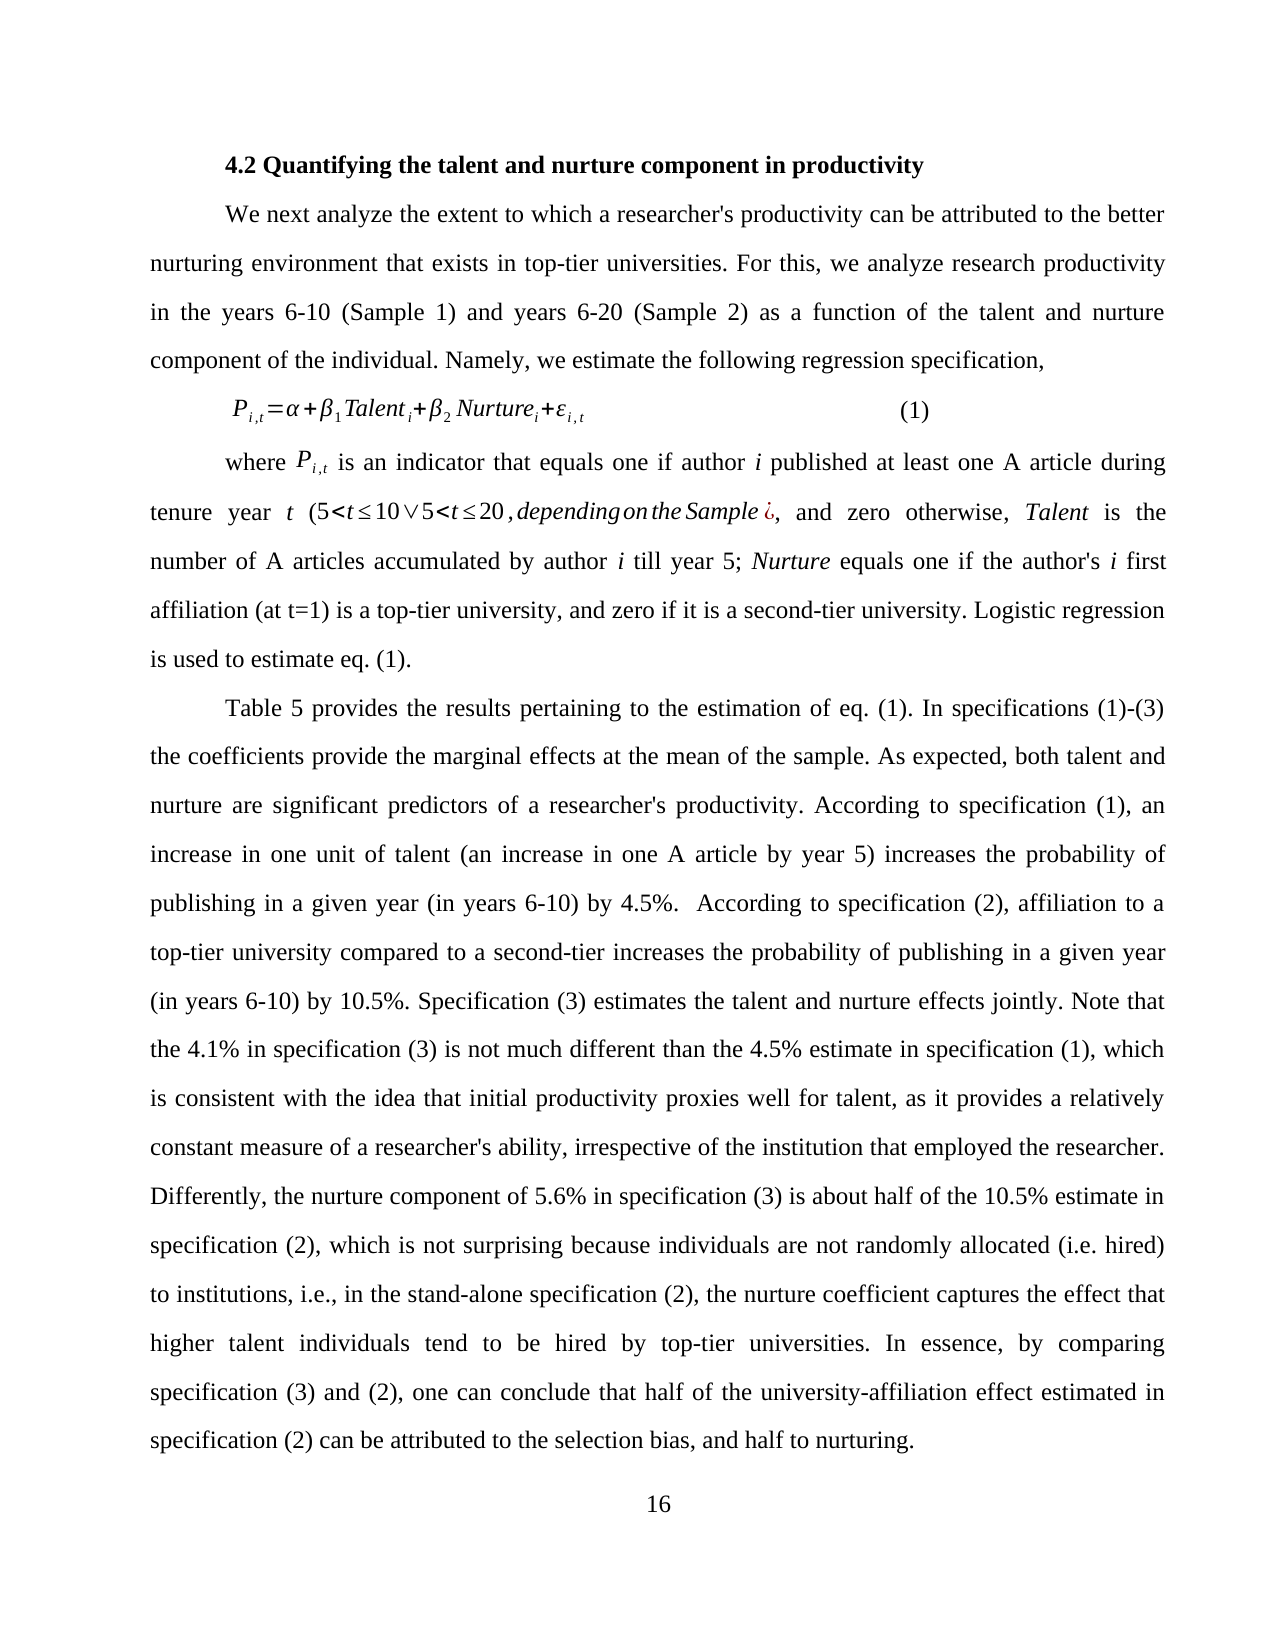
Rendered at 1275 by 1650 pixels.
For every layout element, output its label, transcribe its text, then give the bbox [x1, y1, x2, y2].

text (1) [150, 394, 1167, 426]
text Table 5 provides the results pertaining to the estimation of eq. (1). In specifications (1)-(3) the coefficients provide the marginal effects at the mean of the sample. As expected, both talent and nurture are significant predictors of a researcher's productivity. According to specification (1), an increase in one unit of talent (an increase in one A article by year 5) increases the probability of publishing in a given year (in years 6-10) by 4.5%. According to specification (2), affiliation to a top-tier university compared to a second-tier increases the probability of publishing in a given year (in years 6-10) by 10.5%. Specification (3) estimates the talent and nurture effects jointly. Note that the 4.1% in specification (3) is not much different than the 4.5% estimate in specification (1), which is consistent with the idea that initial productivity proxies well for talent, as it provides a relatively constant measure of a researcher's ability, irrespective of the institution that employed the researcher. Differently, the nurture component of 5.6% in specification (3) is about half of the 10.5% estimate in specification (2), which is not surprising because individuals are not randomly allocated (i.e. hired) to institutions, i.e., in the stand-alone specification (2), the nurture coefficient captures the effect that higher talent individuals tend to be hired by top-tier universities. In essence, by comparing specification (3) and (2), one can conclude that half of the university-affiliation effect estimated in specification (2) can be attributed to the selection bias, and half to nurturing. [150, 693, 1167, 1454]
text 4.2 Quantifying the talent and nurture component in productivity [150, 150, 1167, 179]
text We next analyze the extent to which a researcher's productivity can be attributed to the better nurturing environment that exists in top-tier universities. For this, we analyze research productivity in the years 6-10 (Sample 1) and years 6-20 (Sample 2) as a function of the talent and nurture component of the individual. Namely, we estimate the following regression specification, [150, 199, 1167, 374]
text where is an indicator that equals one if author i published at least one A article during tenure year t (, and zero otherwise, Talent is the number of A articles accumulated by author i till year 5; Nurture equals one if the author's i first affiliation (at t=1) is a top-tier university, and zero if it is a second-tier university. Logistic regression is used to estimate eq. (1). [150, 446, 1167, 672]
